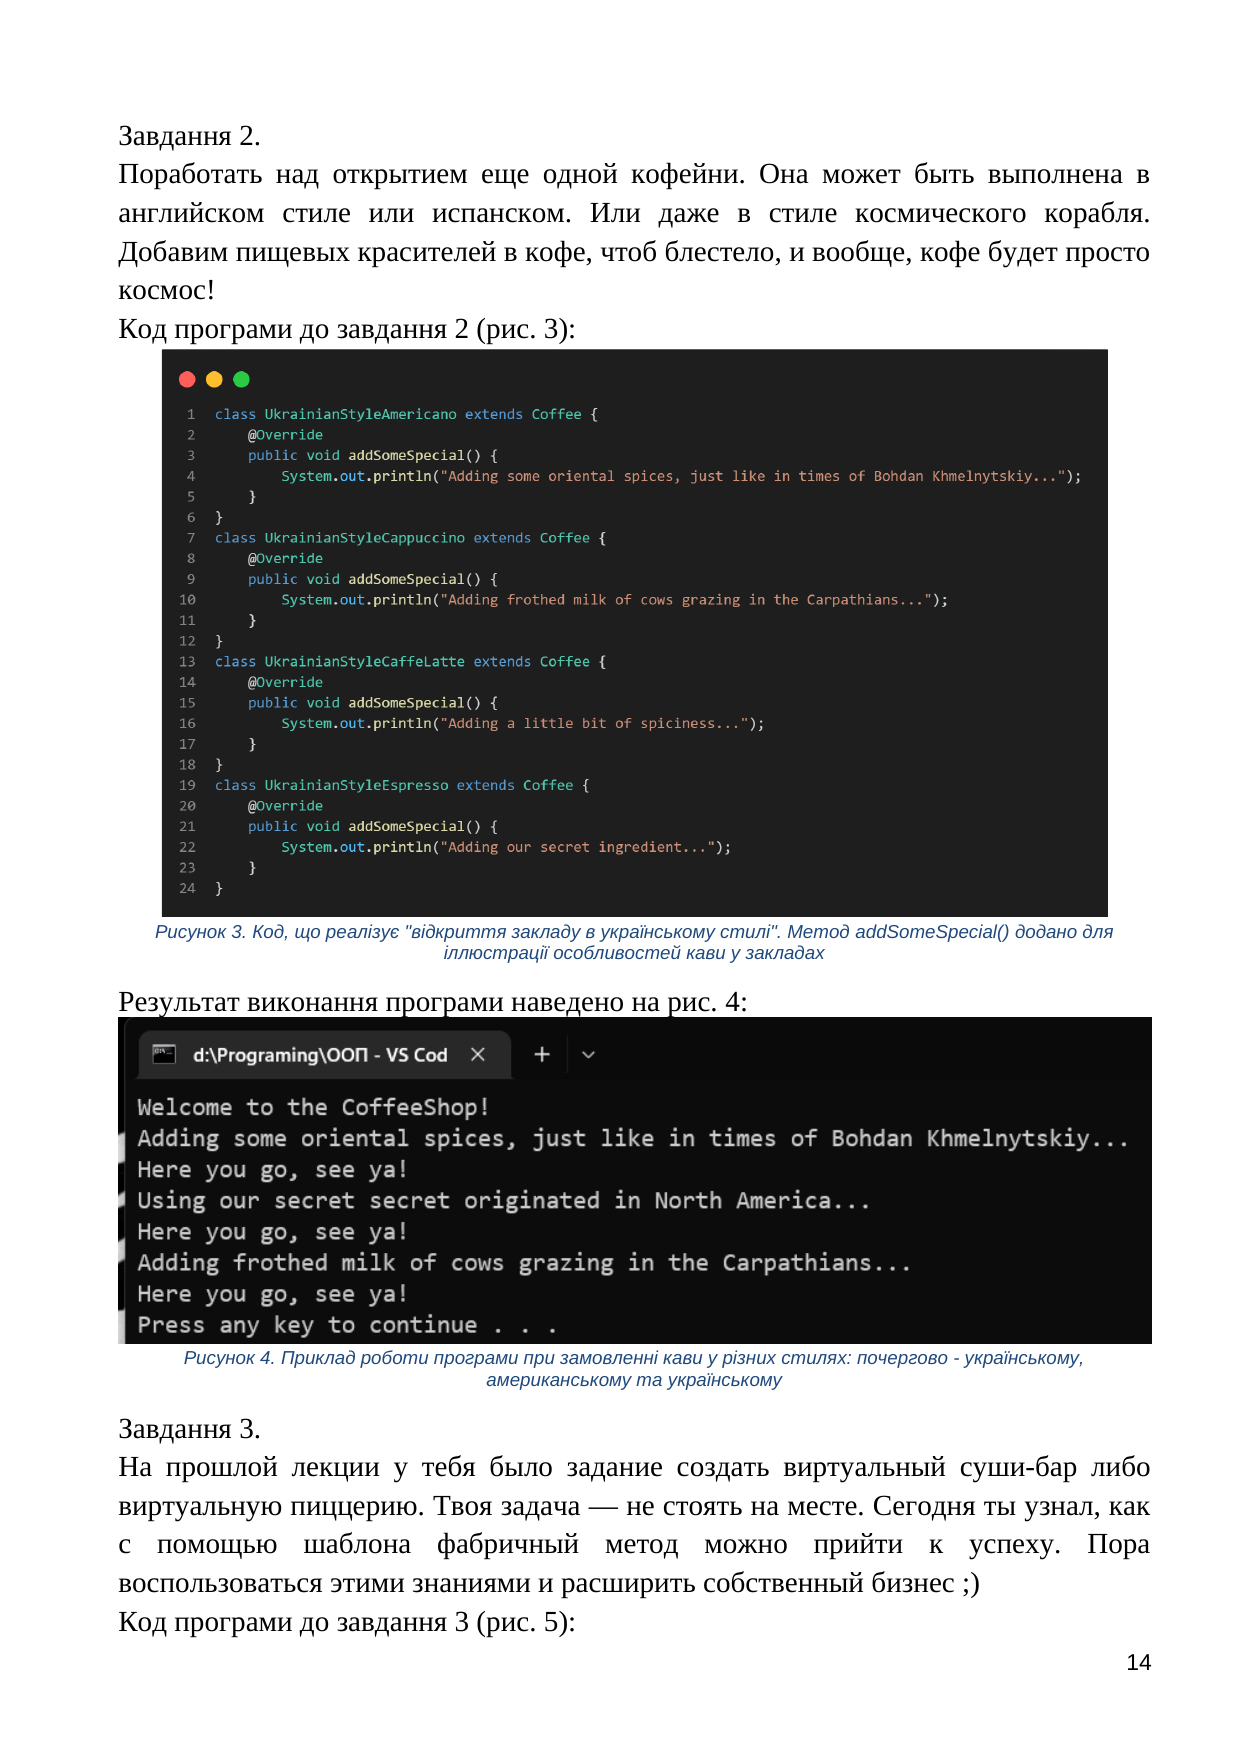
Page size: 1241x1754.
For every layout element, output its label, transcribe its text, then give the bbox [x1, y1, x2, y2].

text Код програми до завдання 2 (рис. 3): [118, 311, 1152, 344]
text Код програми до завдання 3 (рис. 5): [118, 1604, 1152, 1637]
text Результат виконання програми наведено на рис. 4: [118, 984, 1152, 1017]
text Рисунок 4. Приклад роботи програми при замовленні кави у різних стилях: почергово - українському, американському та українському [118, 1347, 1152, 1390]
text Рисунок 3. Код, що реалізує "відкриття закладу в українському стилі". Метод addSomeSpecial() додано для іллюстрації особливостей кави у закладах [118, 920, 1152, 963]
text Поработать над открытием еще одной кофейни. Она может быть выполнена в английском стиле или испанском. Или даже в стиле космического корабля. Добавим пищевых красителей в кофе, чтоб блестело, и вообще, кофе будет просто космос! [118, 157, 1152, 306]
picture [118, 1017, 1152, 1344]
picture [161, 349, 1108, 917]
text Завдання 2. [118, 118, 1152, 152]
text Завдання 3. [118, 1411, 1152, 1444]
text На прошлой лекции у тебя было задание создать виртуальный суши-бар либо виртуальную пиццерию. Твоя задача — не стоять на месте. Сегодня ты узнал, как с помощью шаблона фабричный метод можно прийти к успеху. Пора воспользоваться этими знаниями и расширить собственный бизнес ;) [118, 1449, 1152, 1599]
